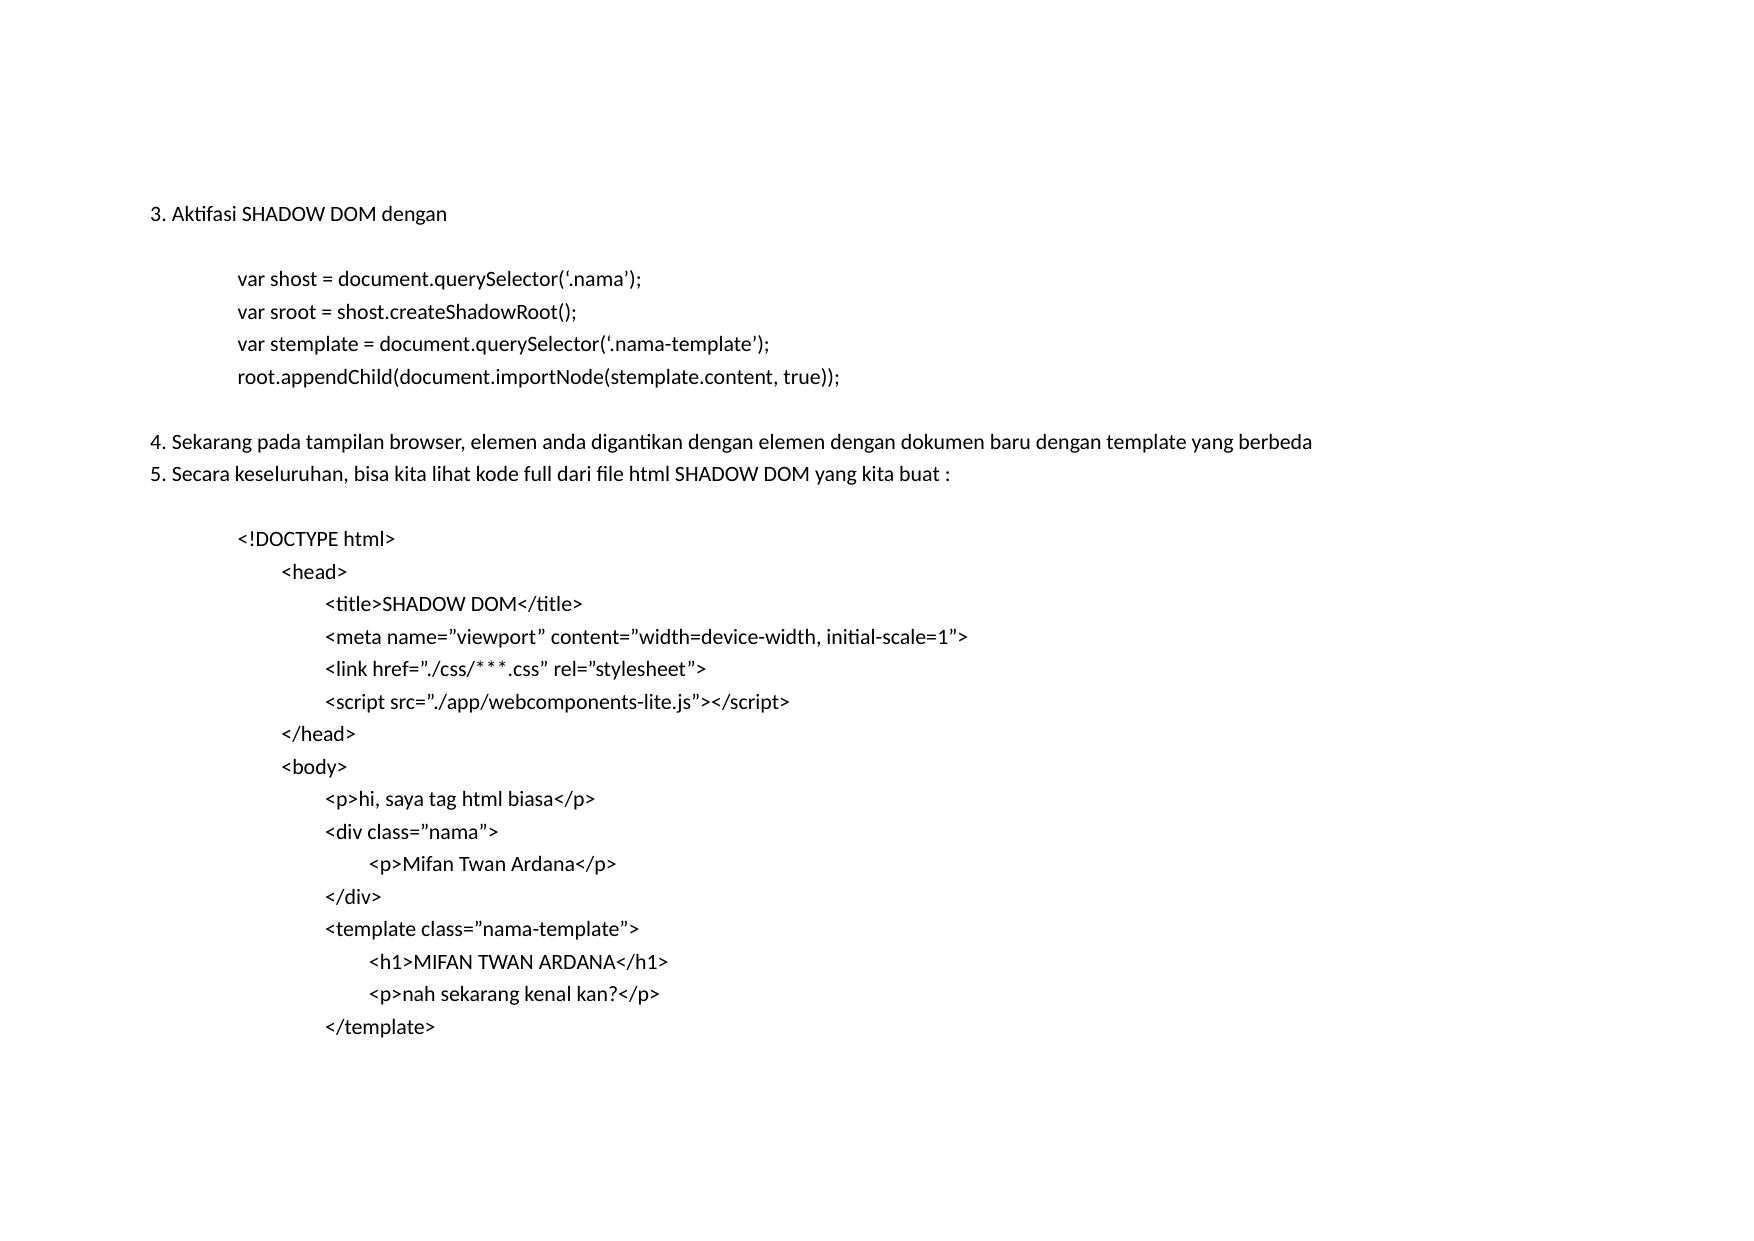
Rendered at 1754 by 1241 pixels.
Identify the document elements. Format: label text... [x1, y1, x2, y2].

list root.appendChild(document.importNode(stemplate.content, true)); [194, 360, 1604, 393]
list var sroot = shost.createShadowRoot(); [194, 295, 1604, 328]
list <script src=”./app/webcomponents-lite.js”></script> [281, 685, 1604, 718]
list <title>SHADOW DOM</title> [281, 588, 1604, 620]
list <h1>MIFAN TWAN ARDANA</h1> [325, 945, 1604, 978]
list </div> [281, 880, 1604, 913]
list <div class=”nama”> [281, 815, 1604, 848]
list Aktifasi SHADOW DOM dengan [150, 198, 1604, 230]
list var stemplate = document.querySelector(‘.nama-template’); [194, 328, 1604, 360]
list Secara keseluruhan, bisa kita lihat kode full dari file html SHADOW DOM yang kita buat : [150, 458, 1604, 490]
list <body> [237, 750, 1604, 783]
list <!DOCTYPE html> [194, 523, 1604, 555]
list Sekarang pada tampilan browser, elemen anda digantikan dengan elemen dengan dokumen baru dengan template yang berbeda [150, 425, 1604, 458]
list <p>Mifan Twan Ardana</p> [325, 848, 1604, 880]
list <p>nah sekarang kenal kan?</p> [325, 978, 1604, 1010]
list <template class=”nama-template”> [281, 913, 1604, 945]
list </head> [237, 718, 1604, 750]
list var shost = document.querySelector(‘.nama’); [194, 263, 1604, 295]
list <head> [237, 555, 1604, 588]
list <meta name=”viewport” content=”width=device-width, initial-scale=1”> [281, 620, 1604, 653]
list <link href=”./css/***.css” rel=”stylesheet”> [281, 653, 1604, 685]
list <p>hi, saya tag html biasa</p> [281, 783, 1604, 815]
list </template> [281, 1010, 1604, 1043]
